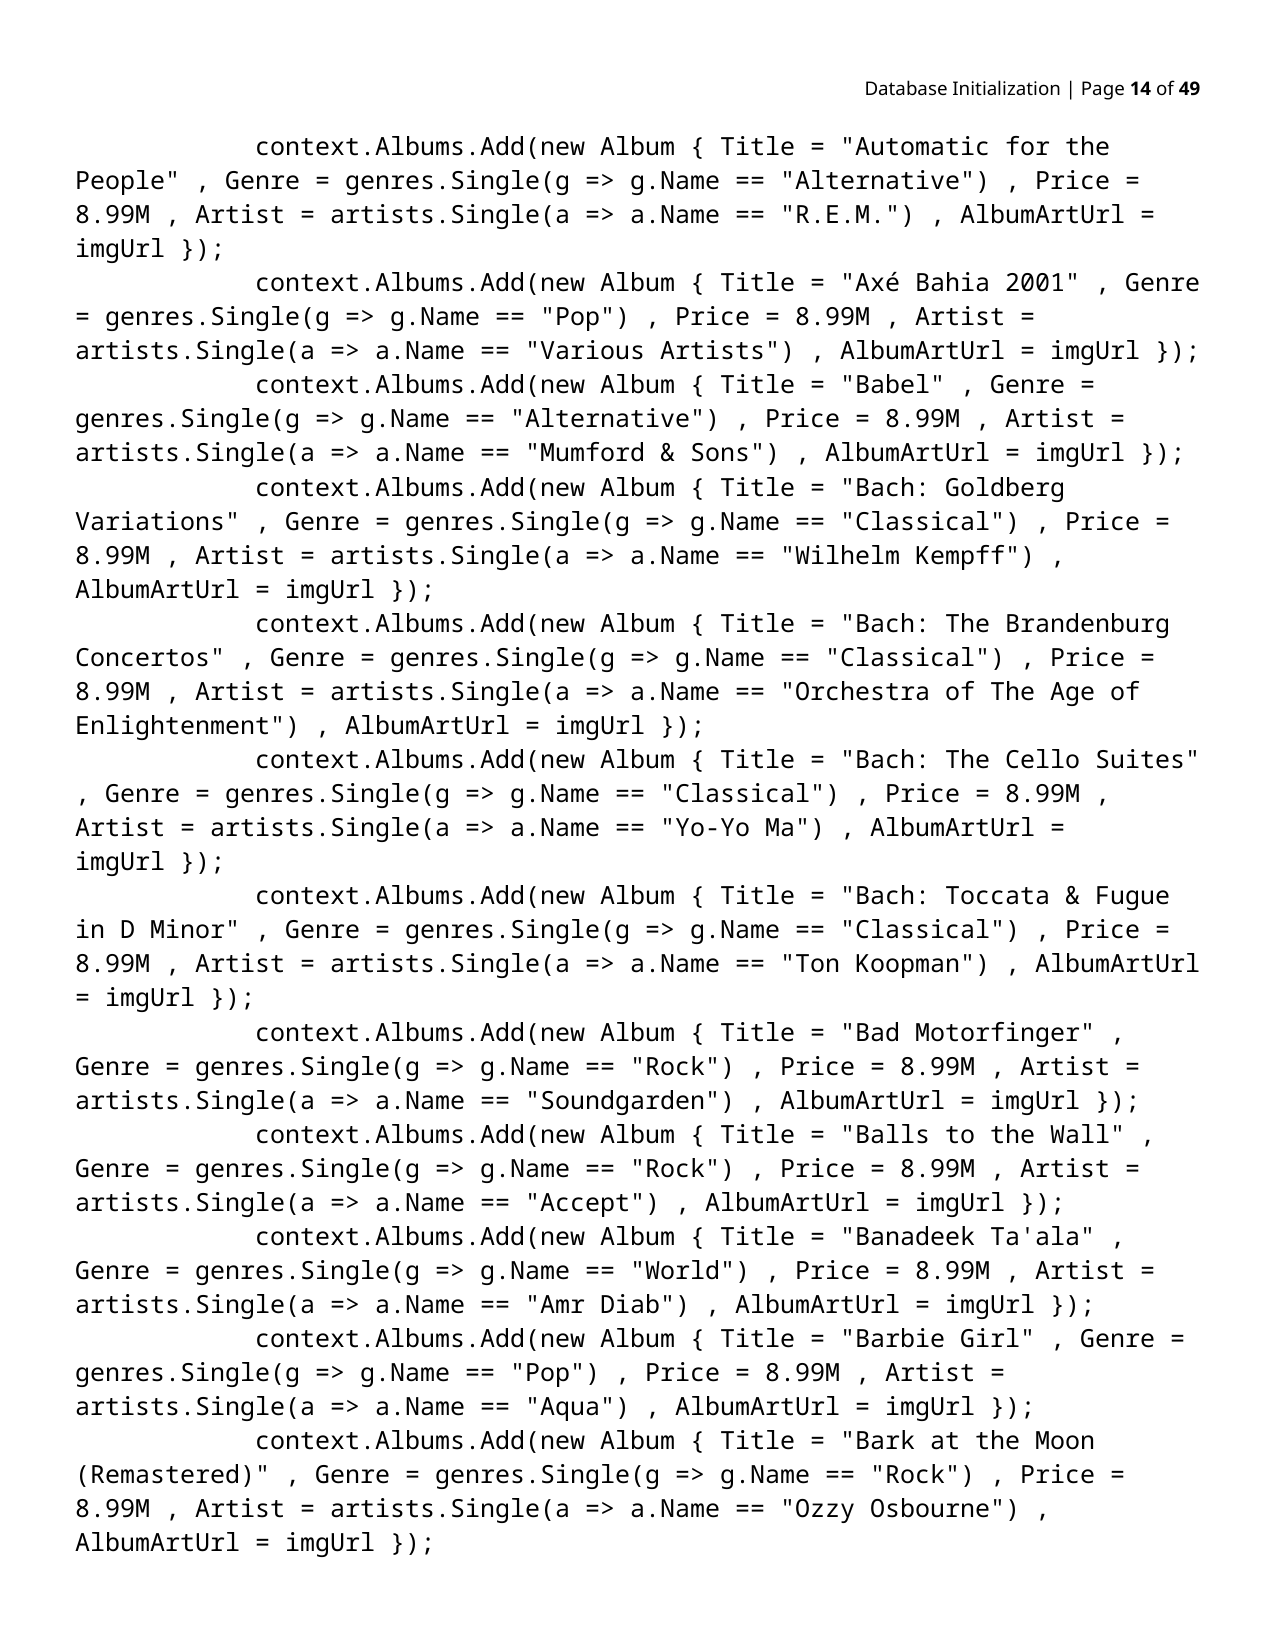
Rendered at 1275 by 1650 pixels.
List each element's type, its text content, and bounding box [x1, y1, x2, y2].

text context.Albums.Add(new Album { Title = "Balls to the Wall" , Genre = genres.Single(g => g.Name == "Rock") , Price = 8.99M , Artist = artists.Single(a => a.Name == "Accept") , AlbumArtUrl = imgUrl }); [75, 1116, 1200, 1218]
text context.Albums.Add(new Album { Title = "Bad Motorfinger" , Genre = genres.Single(g => g.Name == "Rock") , Price = 8.99M , Artist = artists.Single(a => a.Name == "Soundgarden") , AlbumArtUrl = imgUrl }); [75, 1014, 1200, 1116]
text context.Albums.Add(new Album { Title = "Axé Bahia 2001" , Genre = genres.Single(g => g.Name == "Pop") , Price = 8.99M , Artist = artists.Single(a => a.Name == "Various Artists") , AlbumArtUrl = imgUrl }); [75, 265, 1200, 367]
text context.Albums.Add(new Album { Title = "Bach: Goldberg Variations" , Genre = genres.Single(g => g.Name == "Classical") , Price = 8.99M , Artist = artists.Single(a => a.Name == "Wilhelm Kempff") , AlbumArtUrl = imgUrl }); [75, 469, 1200, 605]
text context.Albums.Add(new Album { Title = "Automatic for the People" , Genre = genres.Single(g => g.Name == "Alternative") , Price = 8.99M , Artist = artists.Single(a => a.Name == "R.E.M.") , AlbumArtUrl = imgUrl }); [75, 128, 1200, 265]
text context.Albums.Add(new Album { Title = "Banadeek Ta'ala" , Genre = genres.Single(g => g.Name == "World") , Price = 8.99M , Artist = artists.Single(a => a.Name == "Amr Diab") , AlbumArtUrl = imgUrl }); [75, 1218, 1200, 1321]
text context.Albums.Add(new Album { Title = "Bach: The Brandenburg Concertos" , Genre = genres.Single(g => g.Name == "Classical") , Price = 8.99M , Artist = artists.Single(a => a.Name == "Orchestra of The Age of Enlightenment") , AlbumArtUrl = imgUrl }); [75, 605, 1200, 742]
text context.Albums.Add(new Album { Title = "Bach: The Cello Suites" , Genre = genres.Single(g => g.Name == "Classical") , Price = 8.99M , Artist = artists.Single(a => a.Name == "Yo-Yo Ma") , AlbumArtUrl = imgUrl }); [75, 742, 1200, 878]
text context.Albums.Add(new Album { Title = "Babel" , Genre = genres.Single(g => g.Name == "Alternative") , Price = 8.99M , Artist = artists.Single(a => a.Name == "Mumford & Sons") , AlbumArtUrl = imgUrl }); [75, 367, 1200, 469]
text context.Albums.Add(new Album { Title = "Bach: Toccata & Fugue in D Minor" , Genre = genres.Single(g => g.Name == "Classical") , Price = 8.99M , Artist = artists.Single(a => a.Name == "Ton Koopman") , AlbumArtUrl = imgUrl }); [75, 878, 1200, 1014]
text context.Albums.Add(new Album { Title = "Bark at the Moon (Remastered)" , Genre = genres.Single(g => g.Name == "Rock") , Price = 8.99M , Artist = artists.Single(a => a.Name == "Ozzy Osbourne") , AlbumArtUrl = imgUrl }); [75, 1423, 1200, 1559]
text context.Albums.Add(new Album { Title = "Barbie Girl" , Genre = genres.Single(g => g.Name == "Pop") , Price = 8.99M , Artist = artists.Single(a => a.Name == "Aqua") , AlbumArtUrl = imgUrl }); [75, 1321, 1200, 1423]
